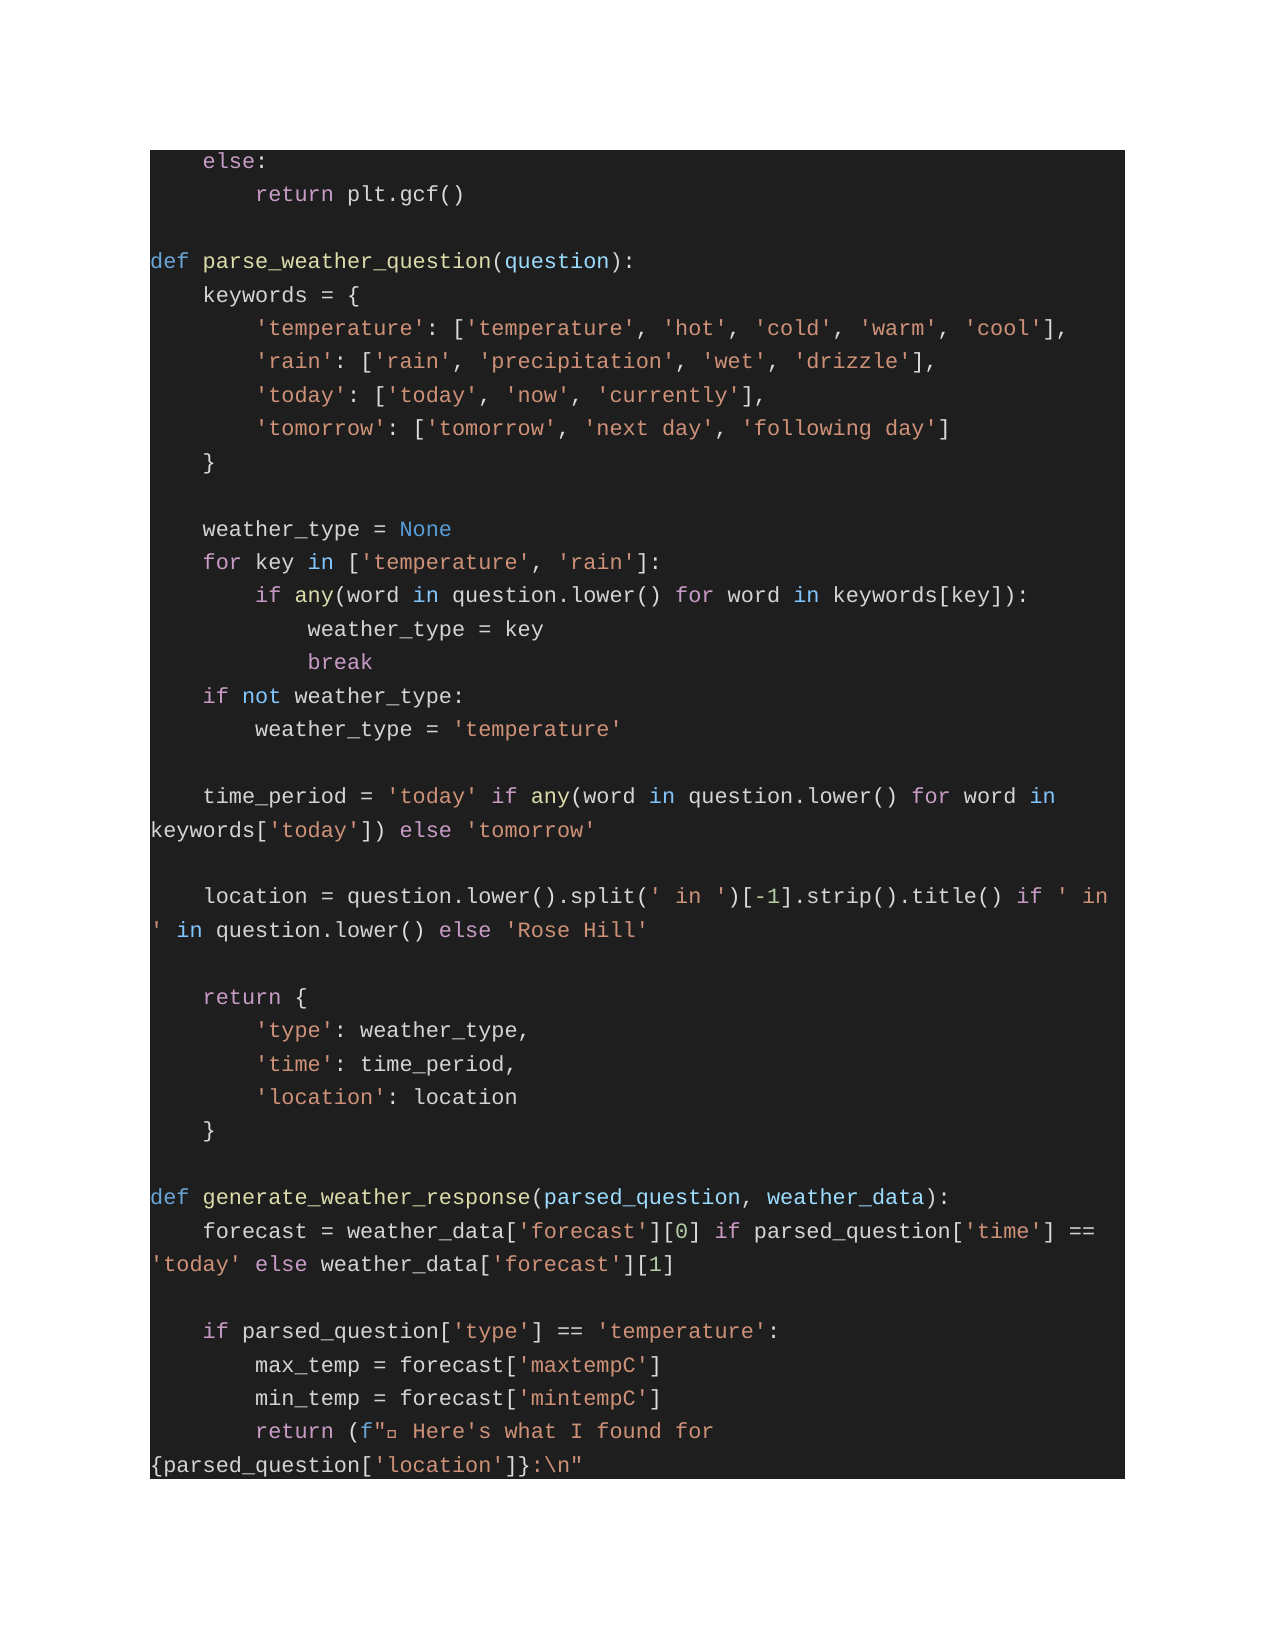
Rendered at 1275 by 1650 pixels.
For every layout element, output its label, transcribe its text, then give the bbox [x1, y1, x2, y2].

text time_period = 'today' if any(word in question.lower() for word in keywords['today']) else 'tomorrow' [150, 785, 1125, 843]
text } [150, 1120, 1125, 1144]
text 'type': weather_type, [150, 1019, 1125, 1044]
text 'rain': ['rain', 'precipitation', 'wet', 'drizzle'], [150, 351, 1125, 375]
text weather_type = 'temperature' [150, 718, 1125, 743]
text location = question.lower().split(' in ')[-1].strip().title() if ' in ' in question.lower() else 'Rose Hill' [150, 886, 1125, 944]
text } [150, 451, 1125, 476]
text 'tomorrow': ['tomorrow', 'next day', 'following day'] [150, 417, 1125, 442]
text for key in ['temperature', 'rain']: [150, 551, 1125, 576]
text return { [150, 986, 1125, 1011]
text 'location': location [150, 1086, 1125, 1111]
text if any(word in question.lower() for word in keywords[key]): [150, 585, 1125, 609]
text 'today': ['today', 'now', 'currently'], [150, 384, 1125, 409]
text else: [150, 150, 1125, 175]
text min_temp = forecast['mintempC'] [150, 1387, 1125, 1412]
text def parse_weather_question(question): [150, 250, 1125, 275]
text if not weather_type: [150, 685, 1125, 710]
text return plt.gcf() [150, 183, 1125, 208]
text weather_type = None [150, 518, 1125, 543]
text keywords = { [150, 284, 1125, 308]
text 'temperature': ['temperature', 'hot', 'cold', 'warm', 'cool'], [150, 317, 1125, 342]
text return (f"🤖 Here's what I found for {parsed_question['location']}:\n" [150, 1421, 1125, 1479]
text max_temp = forecast['maxtempC'] [150, 1354, 1125, 1378]
text def generate_weather_response(parsed_question, weather_data): [150, 1187, 1125, 1211]
text 'time': time_period, [150, 1053, 1125, 1078]
text weather_type = key [150, 618, 1125, 643]
text break [150, 652, 1125, 676]
text forecast = weather_data['forecast'][0] if parsed_question['time'] == 'today' else weather_data['forecast'][1] [150, 1220, 1125, 1278]
text if parsed_question['type'] == 'temperature': [150, 1320, 1125, 1345]
